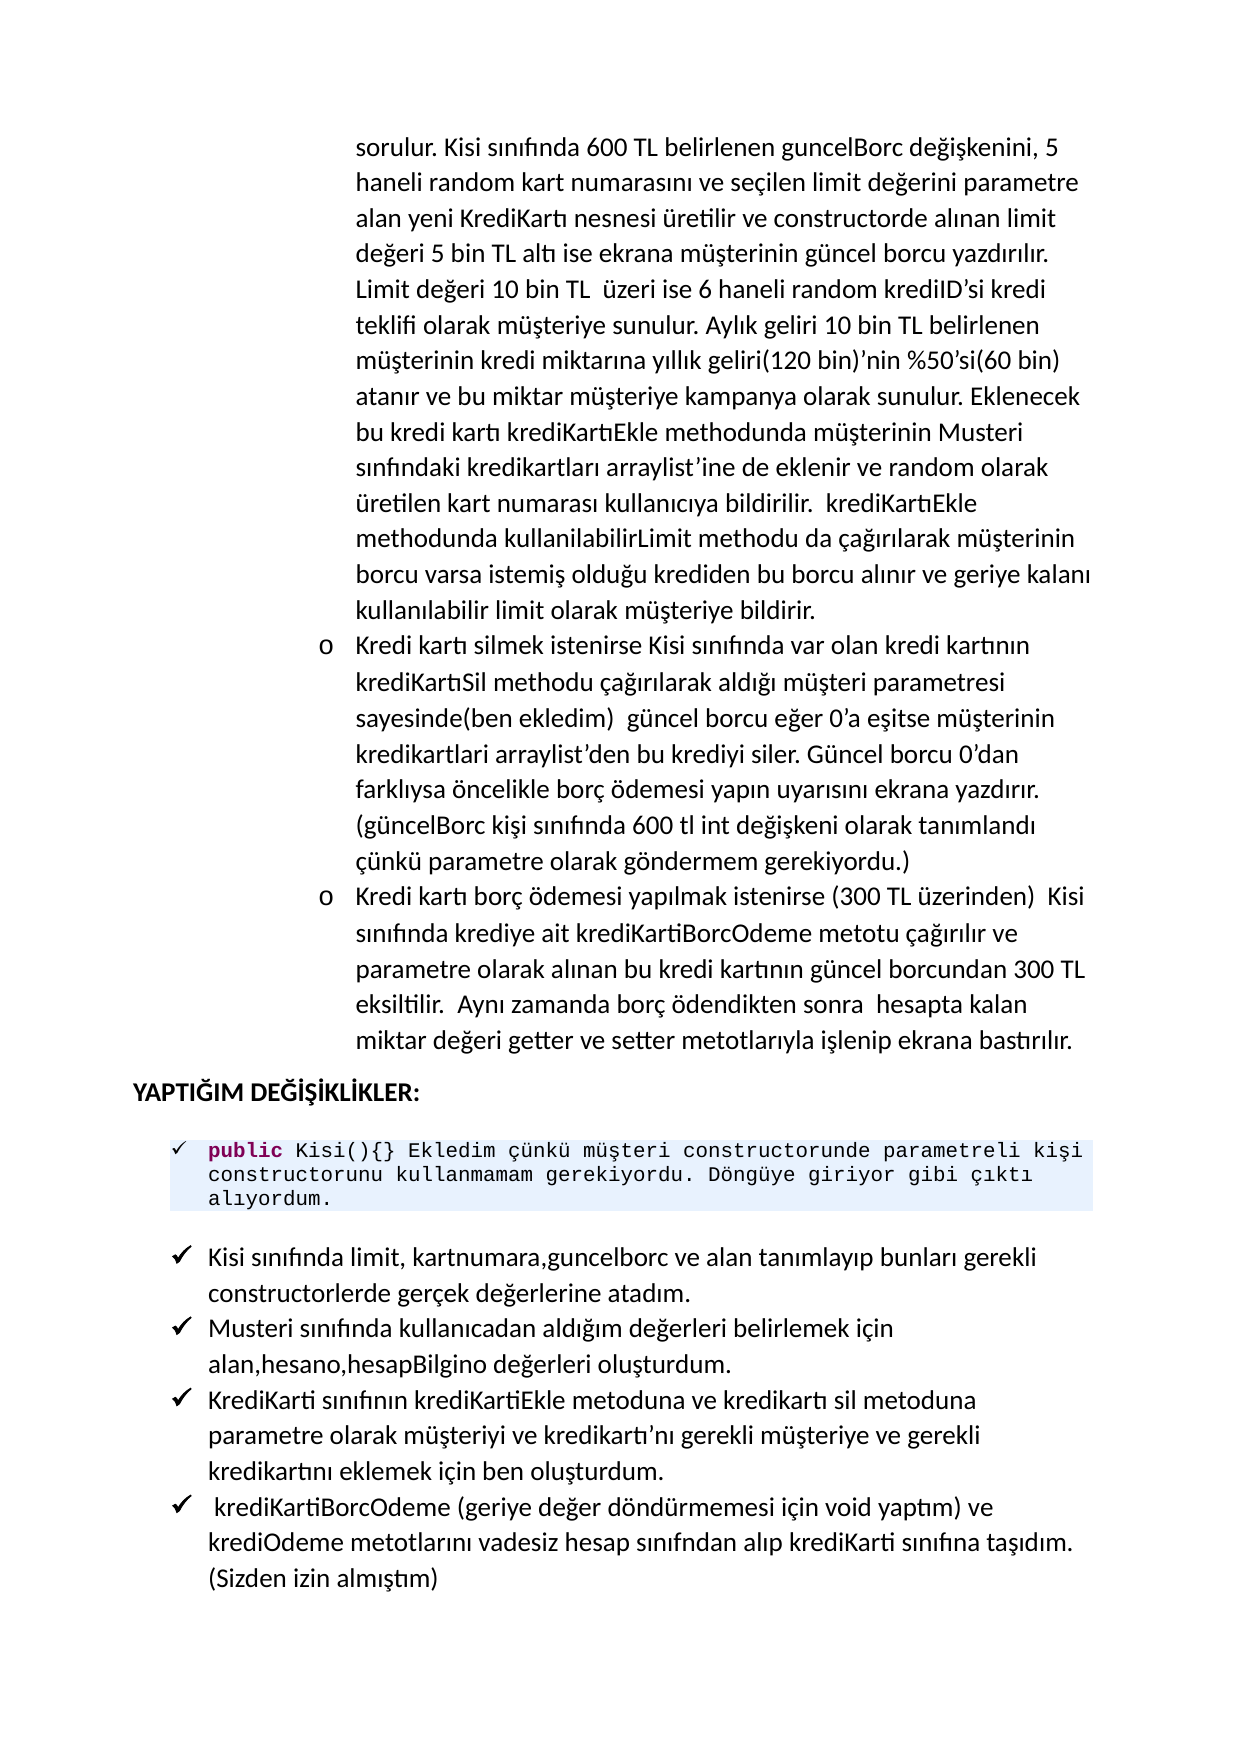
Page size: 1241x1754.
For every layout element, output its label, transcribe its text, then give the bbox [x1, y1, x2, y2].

list krediKartiBorcOdeme (geriye değer döndürmemesi için void yaptım) ve krediOdeme metotlarını vadesiz hesap sınıfndan alıp krediKarti sınıfına taşıdım. (Sizden izin almıştım) [170, 1490, 1093, 1594]
list Kredi kartı borç ödemesi yapılmak istenirse (300 TL üzerinden) Kisi sınıfında krediye ait krediKartiBorcOdeme metotu çağırılır ve parametre olarak alınan bu kredi kartının güncel borcundan 300 TL eksiltilir. Aynı zamanda borç ödendikten sonra hesapta kalan miktar değeri getter ve setter metotlarıyla işlenip ekrana bastırılır. [318, 879, 1093, 1056]
list Musteri sınıfında kullanıcadan aldığım değerleri belirlemek için alan,hesano,hesapBilgino değerleri oluşturdum. [170, 1312, 1093, 1380]
list KrediKarti sınıfının krediKartiEkle metoduna ve kredikartı sil metoduna parametre olarak müşteriyi ve kredikartı’nı gerekli müşteriye ve gerekli kredikartını eklemek için ben oluşturdum. [170, 1383, 1093, 1487]
list Kisi sınıfında limit, kartnumara,guncelborc ve alan tanımlayıp bunları gerekli constructorlerde gerçek değerlerine atadım. [170, 1240, 1093, 1309]
list public Kisi(){} Ekledim çünkü müşteri constructorunde parametreli kişi constructorunu kullanmamam gerekiyordu. Döngüye giriyor gibi çıktı alıyordum. [170, 1140, 1093, 1211]
text YAPTIĞIM DEĞİŞİKLİKLER: [133, 1075, 1093, 1108]
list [318, 130, 1093, 626]
list Kredi kartı silmek istenirse Kisi sınıfında var olan kredi kartının krediKartıSil methodu çağırılarak aldığı müşteri parametresi sayesinde(ben ekledim) güncel borcu eğer 0’a eşitse müşterinin kredikartlari arraylist’den bu krediyi siler. Güncel borcu 0’dan farklıysa öncelikle borç ödemesi yapın uyarısını ekrana yazdırır. (güncelBorc kişi sınıfında 600 tl int değişkeni olarak tanımlandı çünkü parametre olarak göndermem gerekiyordu.) [318, 628, 1093, 877]
